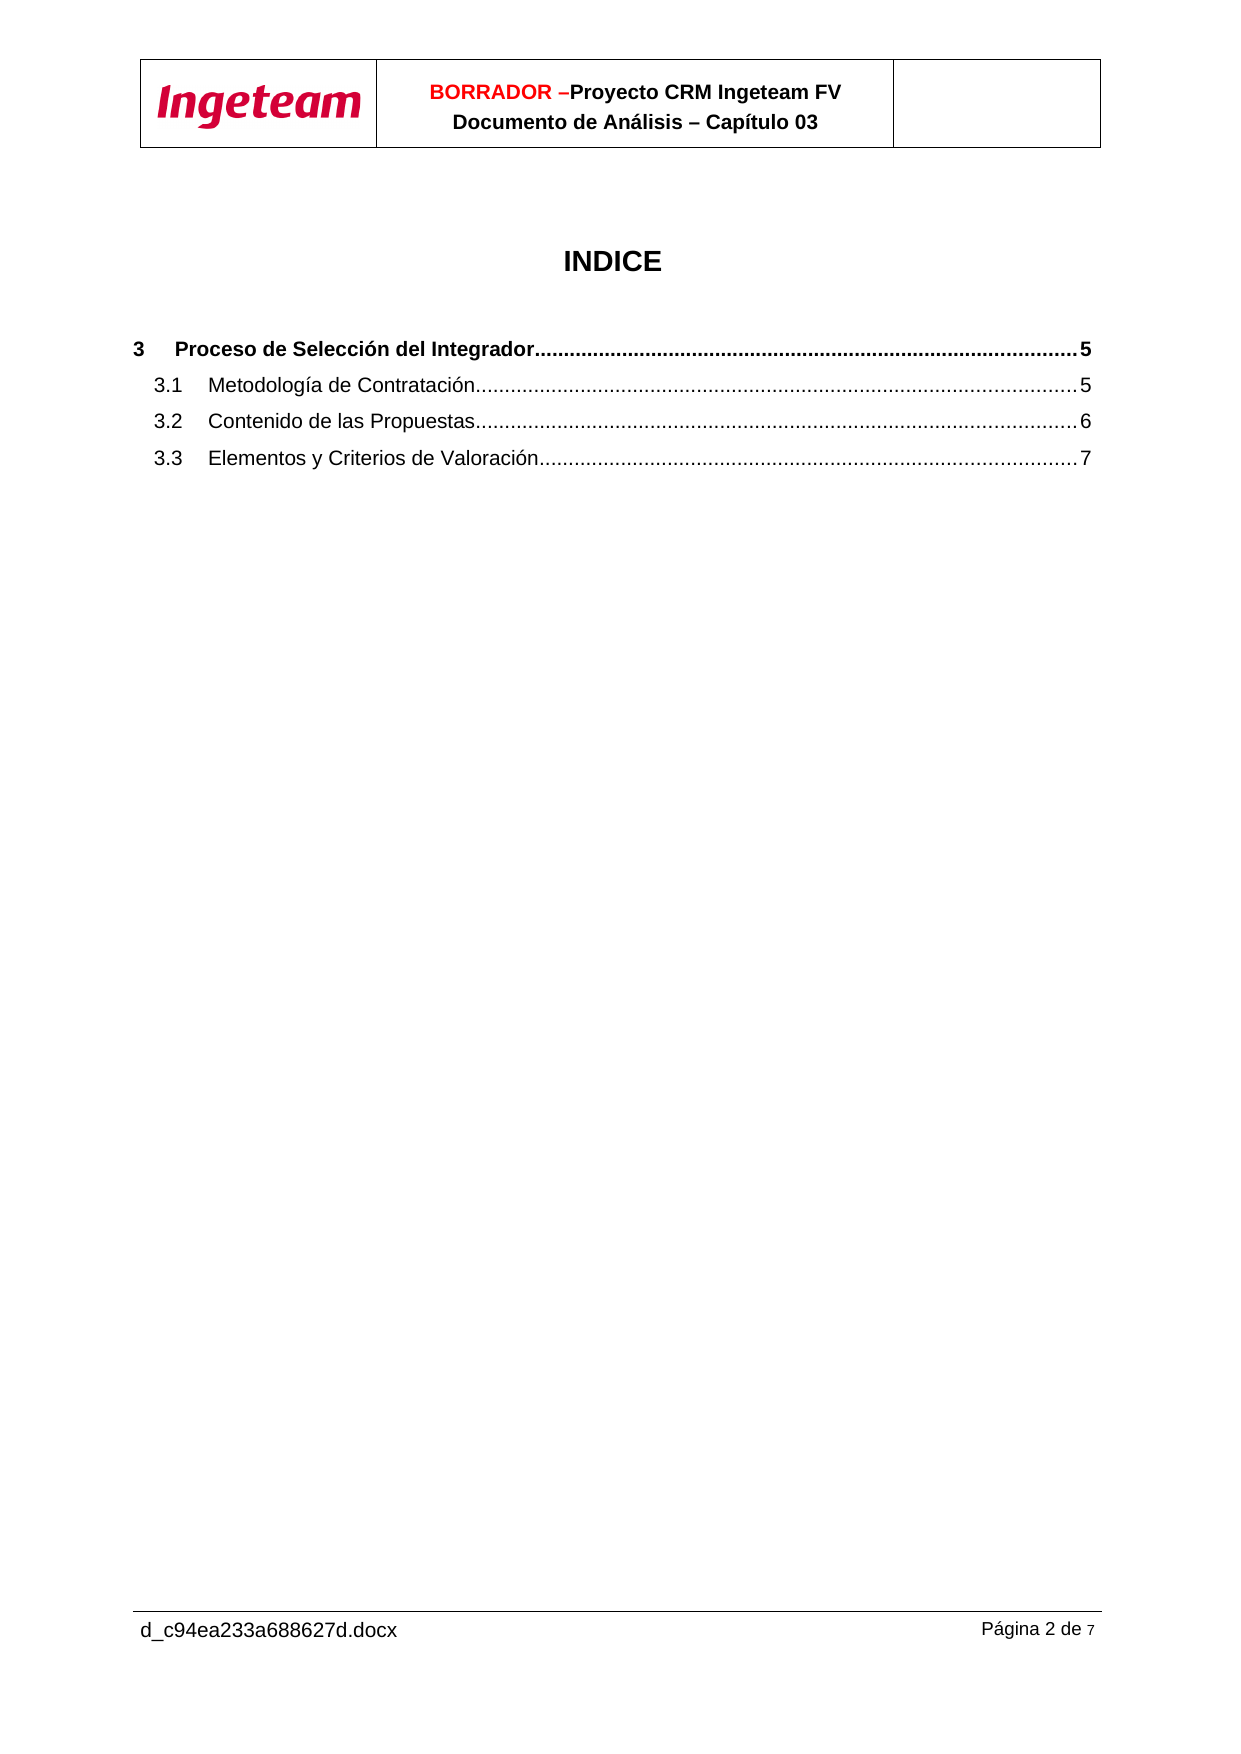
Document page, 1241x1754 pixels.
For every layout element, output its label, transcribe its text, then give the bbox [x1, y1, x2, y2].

picture [157, 85, 361, 129]
text 3.1 Metodología de Contratación 5 [154, 373, 1092, 397]
text 3.3 Elementos y Criterios de Valoración 7 [154, 446, 1092, 470]
text 3.2 Contenido de las Propuestas 6 [154, 409, 1092, 433]
text INDICE [133, 244, 1092, 278]
text 3 Proceso de Selección del Integrador 5 [133, 336, 1092, 360]
